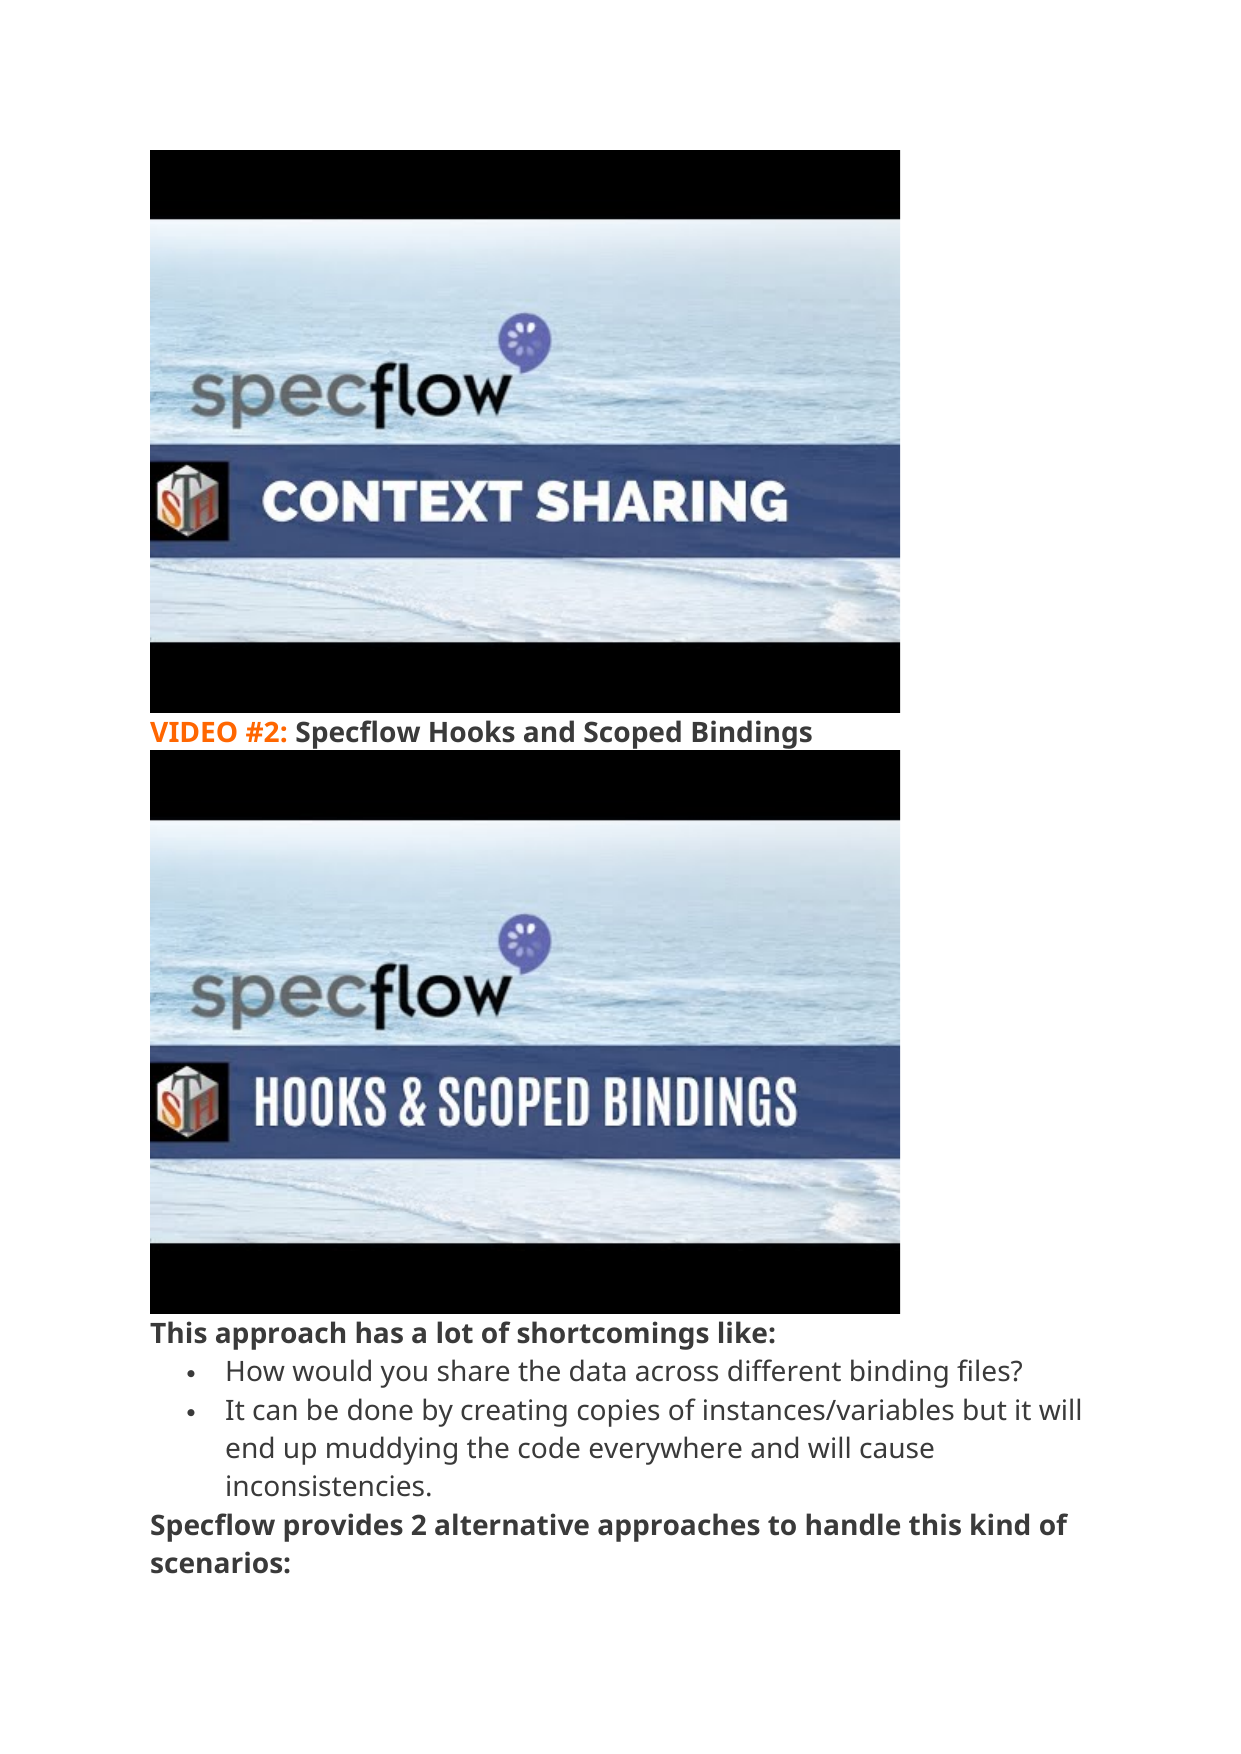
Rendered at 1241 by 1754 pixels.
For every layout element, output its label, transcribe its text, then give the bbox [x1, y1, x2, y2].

picture [150, 150, 901, 713]
text This approach has a lot of shortcomings like: [150, 1313, 1090, 1352]
list How would you share the data across different binding files? [187, 1352, 1090, 1390]
picture [150, 750, 901, 1314]
text Specflow provides 2 alternative approaches to handle this kind of scenarios: [150, 1505, 1090, 1582]
text VIDEO #2: Specflow Hooks and Scoped Bindings [150, 712, 1090, 751]
list It can be done by creating copies of instances/variables but it will end up muddying the code everywhere and will cause inconsistencies. [187, 1390, 1090, 1505]
